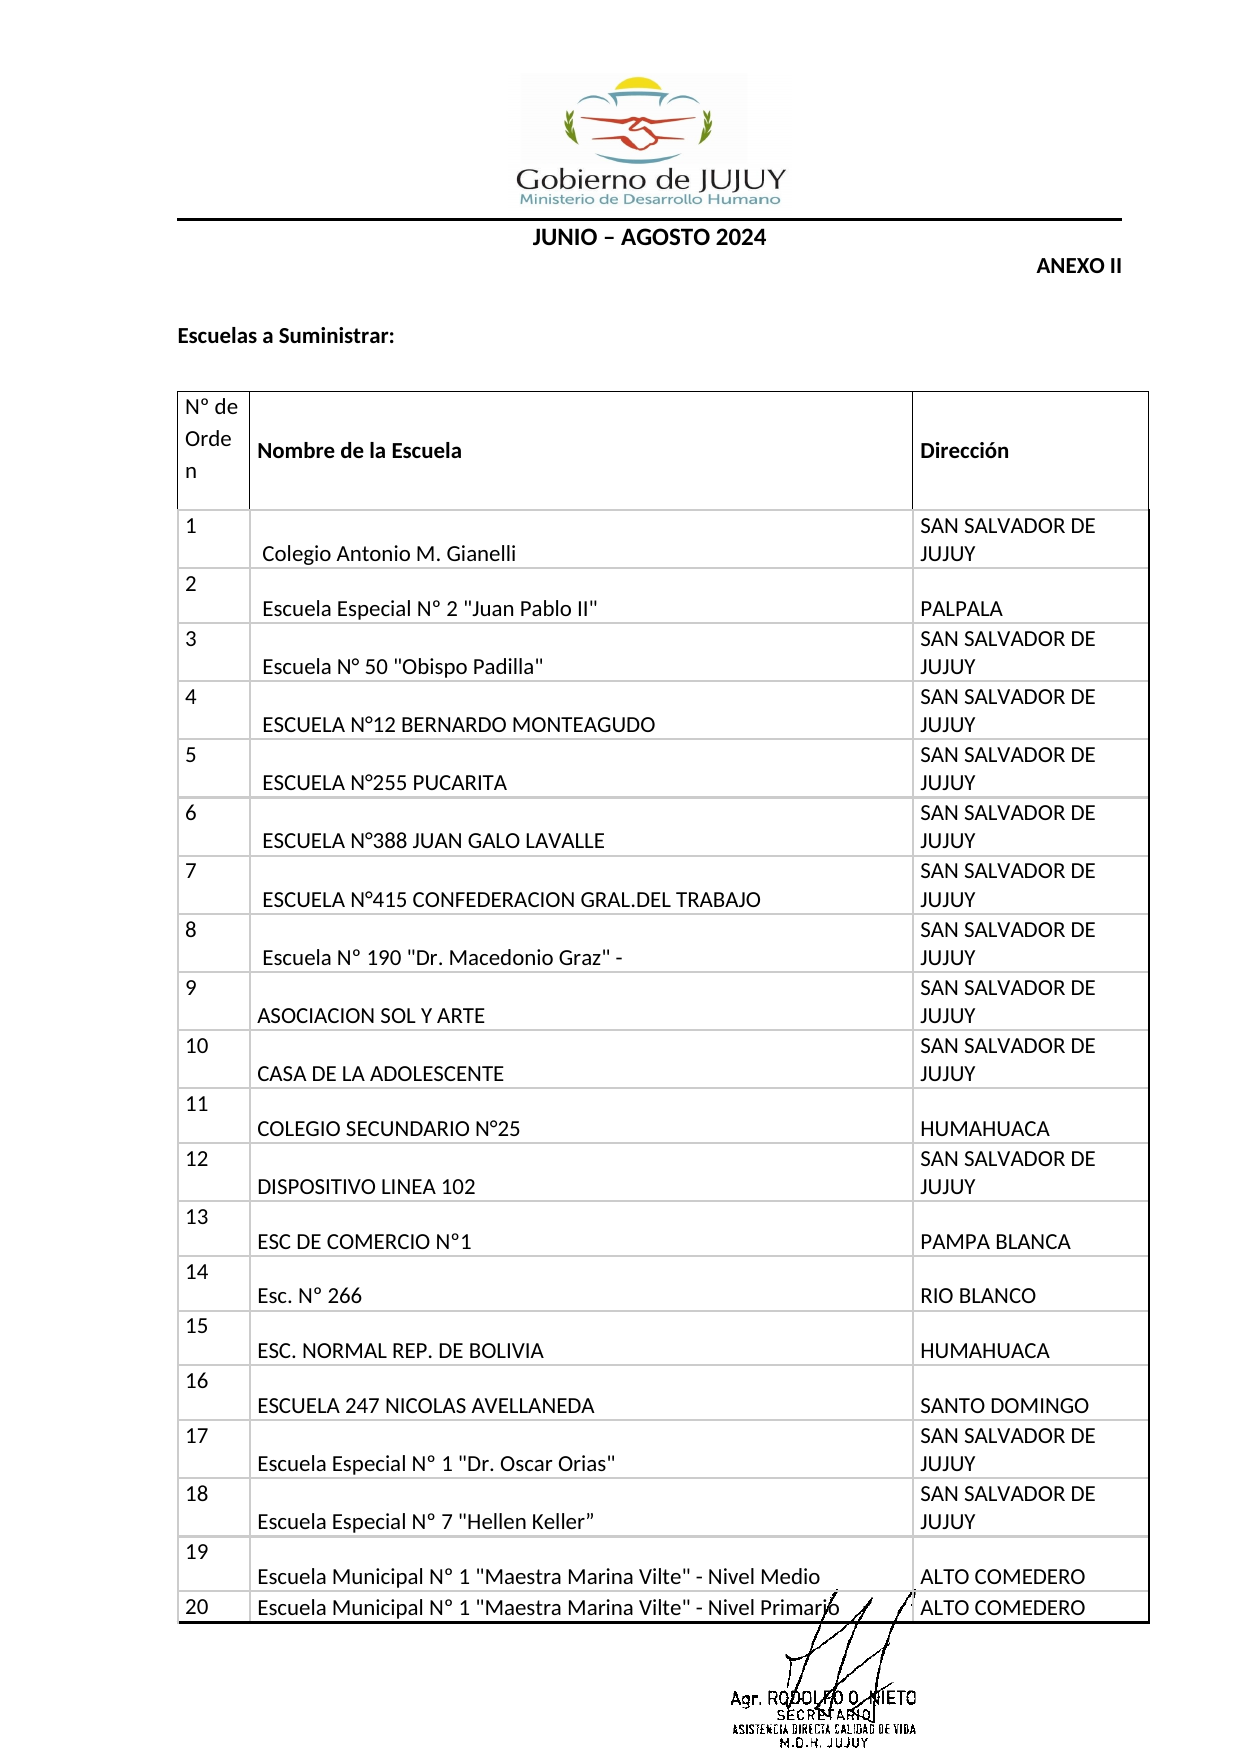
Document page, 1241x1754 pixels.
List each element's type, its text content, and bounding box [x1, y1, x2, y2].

table_cell Esc. Nº 266 [251, 1257, 912, 1309]
table_cell SAN SALVADOR DE JUJUY [914, 799, 1148, 854]
table_cell ESC. NORMAL REP. DE BOLIVIA [251, 1312, 912, 1364]
table_header Nº de Orden [178, 392, 249, 509]
table_cell 19 [179, 1538, 249, 1590]
table_cell ESC DE COMERCIO Nº1 [251, 1202, 912, 1255]
table_cell Colegio Antonio M. Gianelli [251, 511, 912, 567]
table_cell 14 [179, 1257, 249, 1309]
table_cell SAN SALVADOR DE JUJUY [914, 740, 1148, 796]
table_cell SAN SALVADOR DE JUJUY [914, 915, 1148, 971]
table_cell SANTO DOMINGO [914, 1366, 1148, 1419]
table_cell 4 [179, 682, 249, 738]
table_cell ESCUELA N°415 CONFEDERACION GRAL.DEL TRABAJO [251, 857, 912, 913]
table_cell 3 [179, 624, 249, 680]
table_cell RIO BLANCO [914, 1257, 1148, 1309]
table_cell Escuela N° 50 "Obispo Padilla" [251, 624, 912, 680]
table_cell 9 [179, 973, 249, 1029]
text ANEXO II [177, 252, 1122, 280]
table_cell SAN SALVADOR DE JUJUY [914, 624, 1148, 680]
table_cell DISPOSITIVO LINEA 102 [251, 1144, 912, 1200]
table_cell ESCUELA N°388 JUAN GALO LAVALLE [251, 799, 912, 854]
table_cell 1 [179, 511, 249, 567]
table_cell 20 [179, 1592, 249, 1621]
table_cell 6 [179, 799, 249, 854]
text Escuelas a Suministrar: [177, 321, 1122, 349]
table_cell Escuela Especial Nº 2 "Juan Pablo II" [251, 569, 912, 622]
table_cell 8 [179, 915, 249, 971]
table_cell SAN SALVADOR DE JUJUY [914, 857, 1148, 913]
table_cell ESCUELA 247 NICOLAS AVELLANEDA [251, 1366, 912, 1419]
table_cell ALTO COMEDERO [914, 1538, 1148, 1590]
table_cell Escuela Municipal Nº 1 "Maestra Marina Vilte" - Nivel Primario [251, 1592, 912, 1621]
table_cell SAN SALVADOR DE JUJUY [914, 1031, 1148, 1087]
table_cell HUMAHUACA [914, 1312, 1148, 1364]
table_cell 15 [179, 1312, 249, 1364]
table_cell SAN SALVADOR DE JUJUY [914, 1479, 1148, 1535]
table_cell COLEGIO SECUNDARIO N°25 [251, 1089, 912, 1142]
table_header Nombre de la Escuela [250, 392, 912, 509]
table_cell ESCUELA N°255 PUCARITA [251, 740, 912, 796]
table_cell 17 [179, 1421, 249, 1477]
table_cell SAN SALVADOR DE JUJUY [914, 973, 1148, 1029]
table_cell 10 [179, 1031, 249, 1087]
table_cell 13 [179, 1202, 249, 1255]
table_header Dirección [913, 392, 1148, 509]
table_cell SAN SALVADOR DE JUJUY [914, 1144, 1148, 1200]
table_cell Escuela Especial Nº 1 "Dr. Oscar Orias" [251, 1421, 912, 1477]
table_cell HUMAHUACA [914, 1089, 1148, 1142]
table_cell Escuela Municipal Nº 1 "Maestra Marina Vilte" - Nivel Medio [251, 1538, 912, 1590]
table_cell 18 [179, 1479, 249, 1535]
picture [507, 73, 792, 216]
table_cell PAMPA BLANCA [914, 1202, 1148, 1255]
table_cell 16 [179, 1366, 249, 1419]
table_cell ESCUELA N°12 BERNARDO MONTEAGUDO [251, 682, 912, 738]
table_cell ALTO COMEDERO [914, 1592, 1148, 1621]
table_cell CASA DE LA ADOLESCENTE [251, 1031, 912, 1087]
table_cell 2 [179, 569, 249, 622]
table_cell Escuela Especial Nº 7 "Hellen Keller” [251, 1479, 912, 1535]
table_cell 11 [179, 1089, 249, 1142]
table_cell SAN SALVADOR DE JUJUY [914, 511, 1148, 567]
table_cell 7 [179, 857, 249, 913]
table_cell ASOCIACION SOL Y ARTE [251, 973, 912, 1029]
table_cell Escuela Nº 190 "Dr. Macedonio Graz" - [251, 915, 912, 971]
table_cell 5 [179, 740, 249, 796]
table_cell SAN SALVADOR DE JUJUY [914, 682, 1148, 738]
table_cell 12 [179, 1144, 249, 1200]
table_cell PALPALA [914, 569, 1148, 622]
table_cell SAN SALVADOR DE JUJUY [914, 1421, 1148, 1477]
